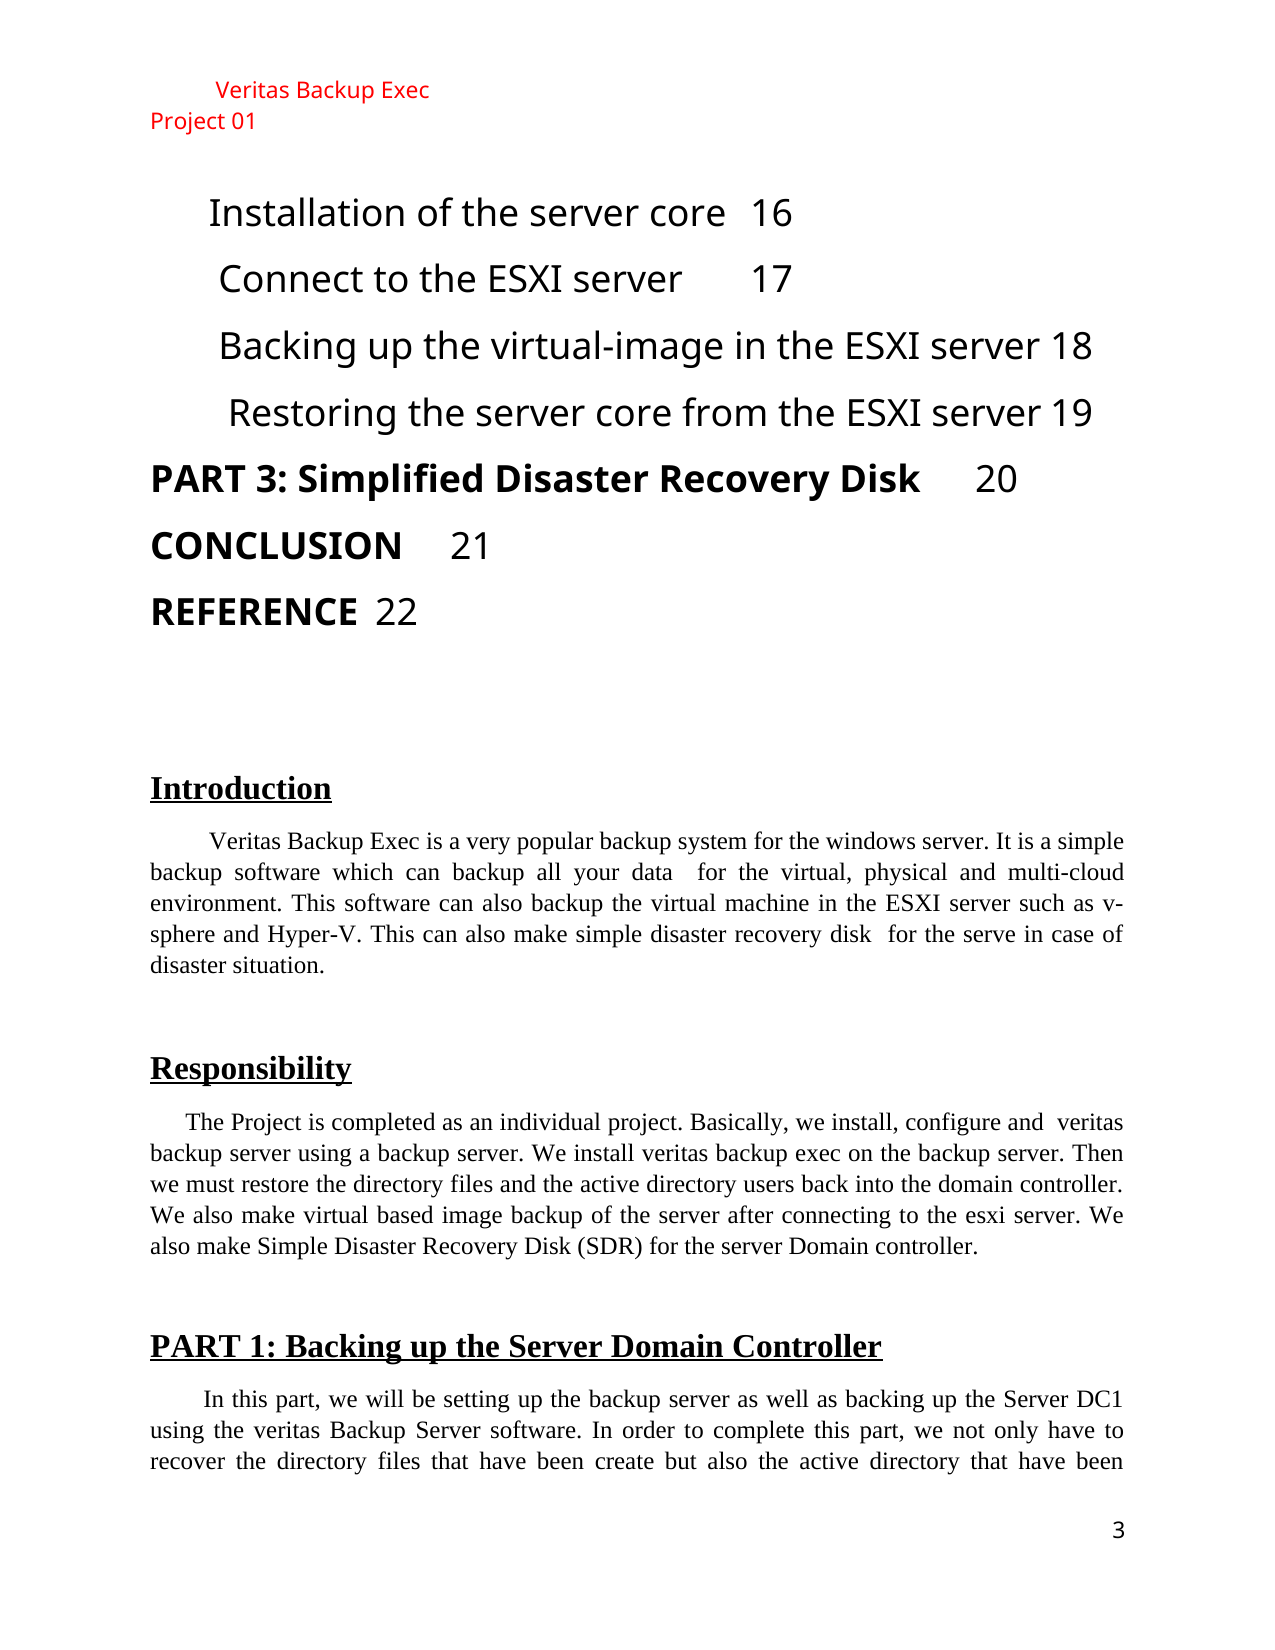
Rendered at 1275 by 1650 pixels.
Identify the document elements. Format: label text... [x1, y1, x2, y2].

text PART 1: Backing up the Server Domain Controller [150, 1326, 1125, 1364]
text The Project is completed as an individual project. Basically, we install, configure and veritas backup server using a backup server. We install veritas backup exec on the backup server. Then we must restore the directory files and the active directory users back into the domain controller. We also make virtual based image backup of the server after connecting to the esxi server. We also make Simple Disaster Recovery Disk (SDR) for the server Domain controller. [150, 1107, 1125, 1259]
text Restoring the server core from the ESXI server 19 [150, 386, 1125, 437]
text Backing up the virtual-image in the ESXI server 18 [150, 319, 1125, 370]
text Introduction [150, 768, 1125, 807]
text CONCLUSION 21 [150, 519, 1125, 570]
text Responsibility [150, 1048, 1125, 1087]
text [150, 1384, 1125, 1475]
text Veritas Backup Exec is a very popular backup system for the windows server. It is a simple backup software which can backup all your data for the virtual, physical and multi-cloud environment. This software can also backup the virtual machine in the ESXI server such as v-sphere and Hyper-V. This can also make simple disaster recovery disk for the serve in case of disaster situation. [150, 826, 1125, 979]
text REFERENCE 22 [150, 586, 1125, 637]
text Installation of the server core 16 [150, 186, 1125, 237]
text PART 3: Simplified Disaster Recovery Disk 20 [150, 452, 1125, 503]
text Connect to the ESXI server 17 [150, 253, 1125, 304]
